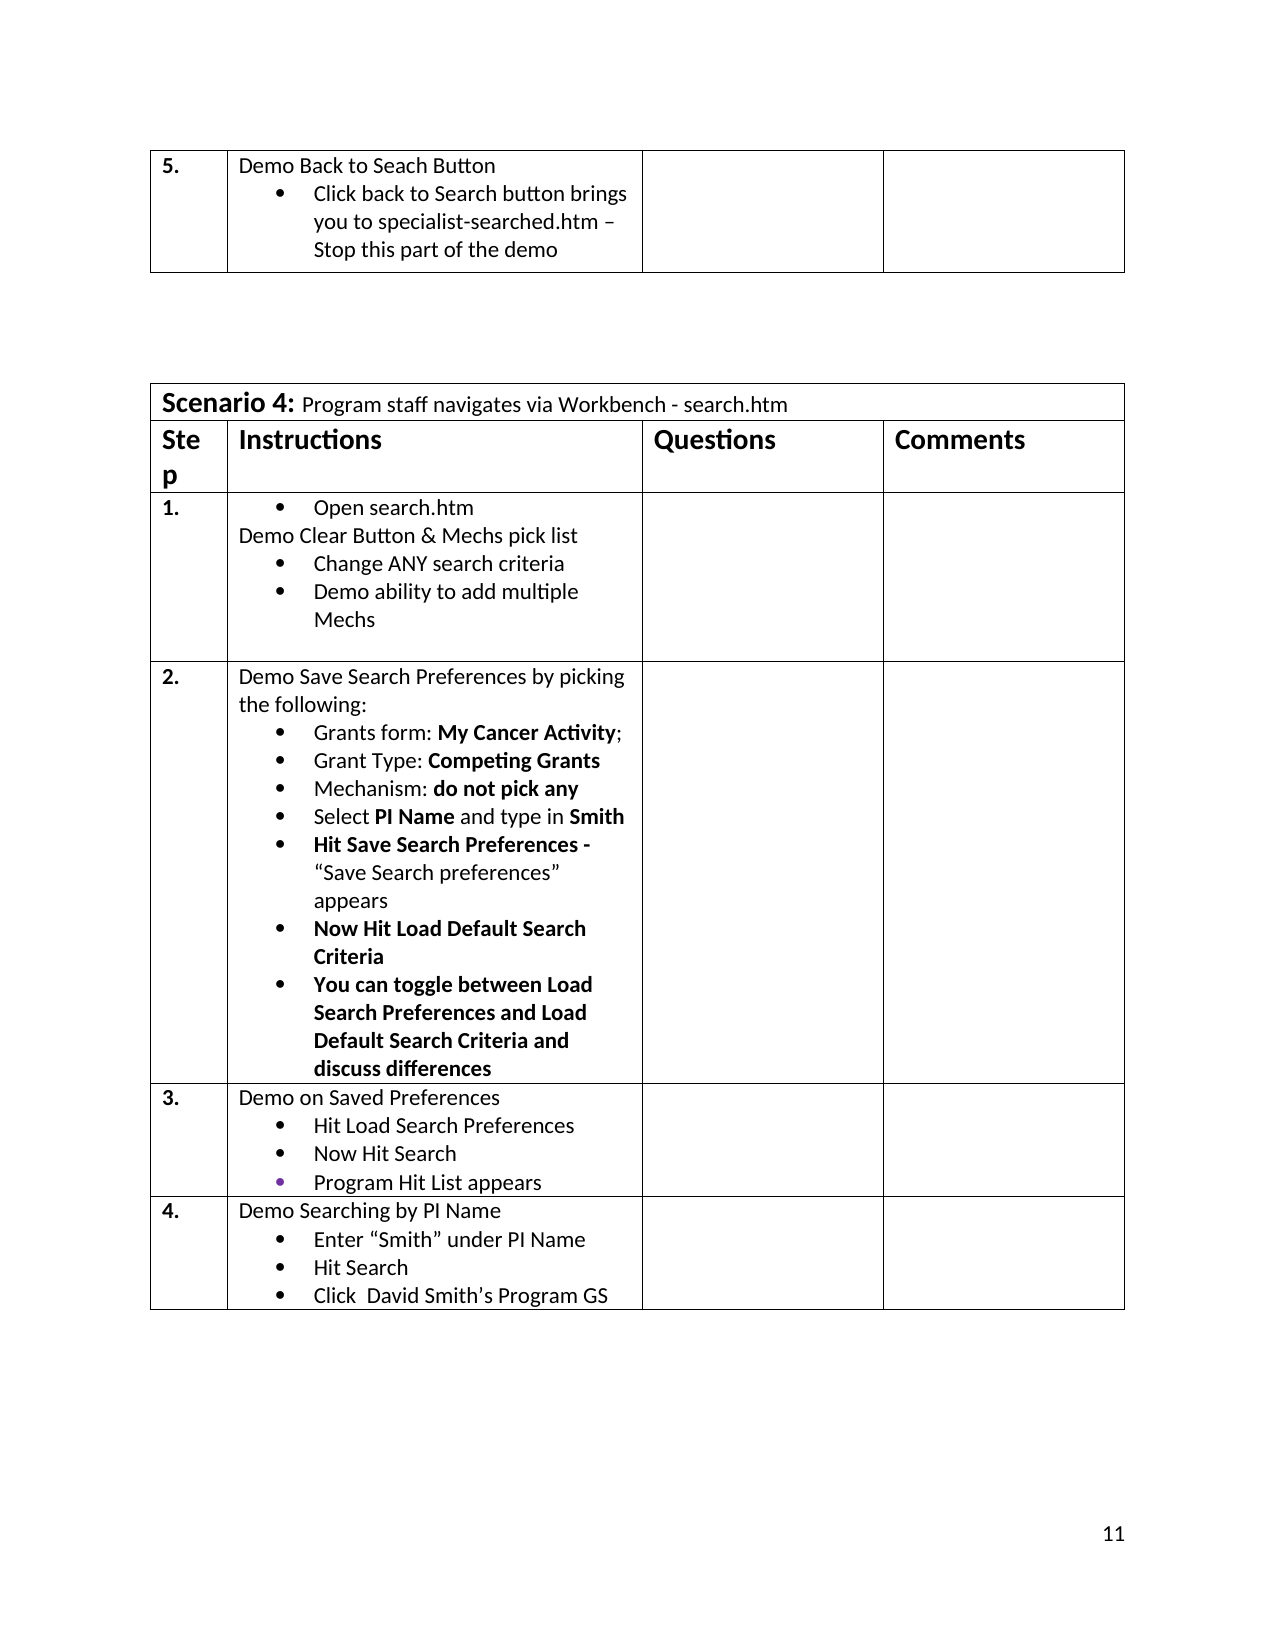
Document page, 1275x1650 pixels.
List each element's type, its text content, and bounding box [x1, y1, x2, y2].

table_cell [884, 1084, 1124, 1196]
table_cell 1. [151, 493, 227, 661]
table_cell [643, 493, 883, 661]
table_cell [884, 1197, 1124, 1309]
table_cell Demo on Saved Preferences Hit Load Search Preferences Now Hit Search Program Hit List appears [228, 1084, 642, 1196]
table_cell [884, 493, 1124, 661]
table_cell Instructions [228, 421, 642, 492]
table_cell Demo Searching by PI Name Enter “Smith” under PI Name Hit Search Click David Smith’s Program GS [228, 1197, 642, 1309]
table_cell 2. [151, 662, 227, 1082]
table_cell Step [151, 421, 227, 492]
table_cell [643, 1197, 883, 1309]
table_cell Comments [884, 421, 1124, 492]
table_cell Demo Back to Seach Button Click back to Search button brings you to specialist-searched.htm – Stop this part of the demo [228, 151, 642, 272]
table_cell Open search.htm Demo Clear Button & Mechs pick list Change ANY search criteria Demo ability to add multiple Mechs [228, 493, 642, 661]
table_cell 4. [151, 1197, 227, 1309]
table_cell [884, 662, 1124, 1082]
table_header Scenario 4: Program staff navigates via Workbench - search.htm [151, 384, 1124, 420]
table_cell 3. [151, 1084, 227, 1196]
table_cell 5. [151, 151, 227, 272]
table_cell Demo Save Search Preferences by picking the following: Grants form: My Cancer Activity; Grant Type: Competing Grants Mechanism: do not pick any Select PI Name and type in Smith Hit Save Search Preferences - “Save Search preferences” appears Now Hit Load Default Search Criteria You can toggle between Load Search Preferences and Load Default Search Criteria and discuss differences [228, 662, 642, 1082]
table_cell Questions [643, 421, 883, 492]
table_cell [643, 662, 883, 1082]
table_cell [643, 1084, 883, 1196]
table_cell [643, 151, 883, 272]
table_cell [884, 151, 1124, 272]
